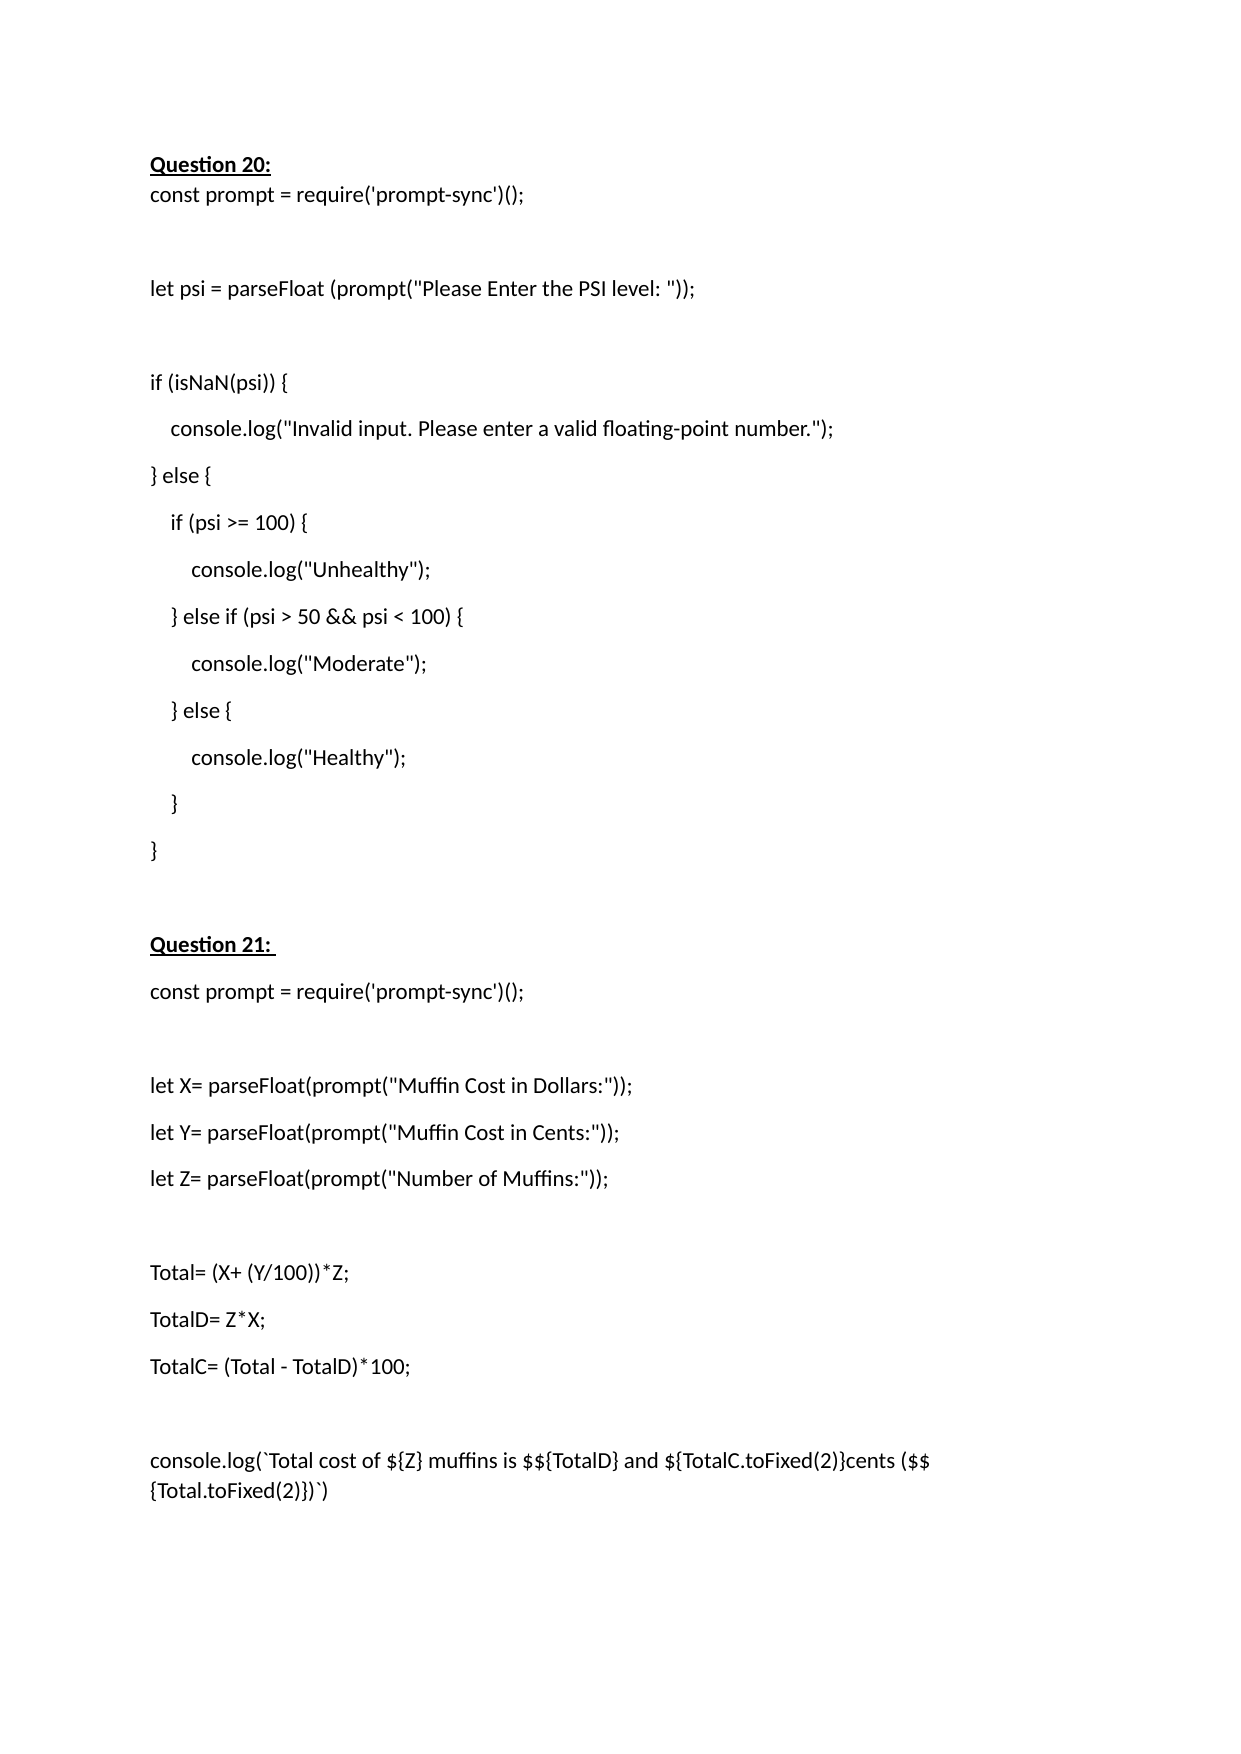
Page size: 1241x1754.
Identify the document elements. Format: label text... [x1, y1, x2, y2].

text Question 21: [150, 930, 1090, 958]
text } [150, 836, 1090, 864]
text } else if (psi > 50 && psi < 100) { [150, 602, 1090, 630]
text Question 20: const prompt = require('prompt-sync')(); [150, 150, 1090, 208]
text } else { [150, 461, 1090, 489]
text TotalD= Z*X; [150, 1305, 1090, 1333]
text Total= (X+ (Y/100))*Z; [150, 1258, 1090, 1286]
text if (psi >= 100) { [150, 508, 1090, 536]
text console.log(`Total cost of ${Z} muffins is $${TotalD} and ${TotalC.toFixed(2)}cents ($${Total.toFixed(2)})`) [150, 1446, 1090, 1504]
text console.log("Unhealthy"); [150, 555, 1090, 583]
text let Z= parseFloat(prompt("Number of Muffins:")); [150, 1164, 1090, 1193]
text let Y= parseFloat(prompt("Muffin Cost in Cents:")); [150, 1118, 1090, 1146]
text console.log("Healthy"); [150, 743, 1090, 771]
text TotalC= (Total - TotalD)*100; [150, 1352, 1090, 1380]
text if (isNaN(psi)) { [150, 368, 1090, 396]
text console.log("Invalid input. Please enter a valid floating-point number."); [150, 414, 1090, 443]
text } else { [150, 696, 1090, 724]
text let X= parseFloat(prompt("Muffin Cost in Dollars:")); [150, 1071, 1090, 1099]
text console.log("Moderate"); [150, 649, 1090, 677]
text const prompt = require('prompt-sync')(); [150, 977, 1090, 1005]
text } [150, 789, 1090, 818]
text let psi = parseFloat (prompt("Please Enter the PSI level: ")); [150, 274, 1090, 302]
